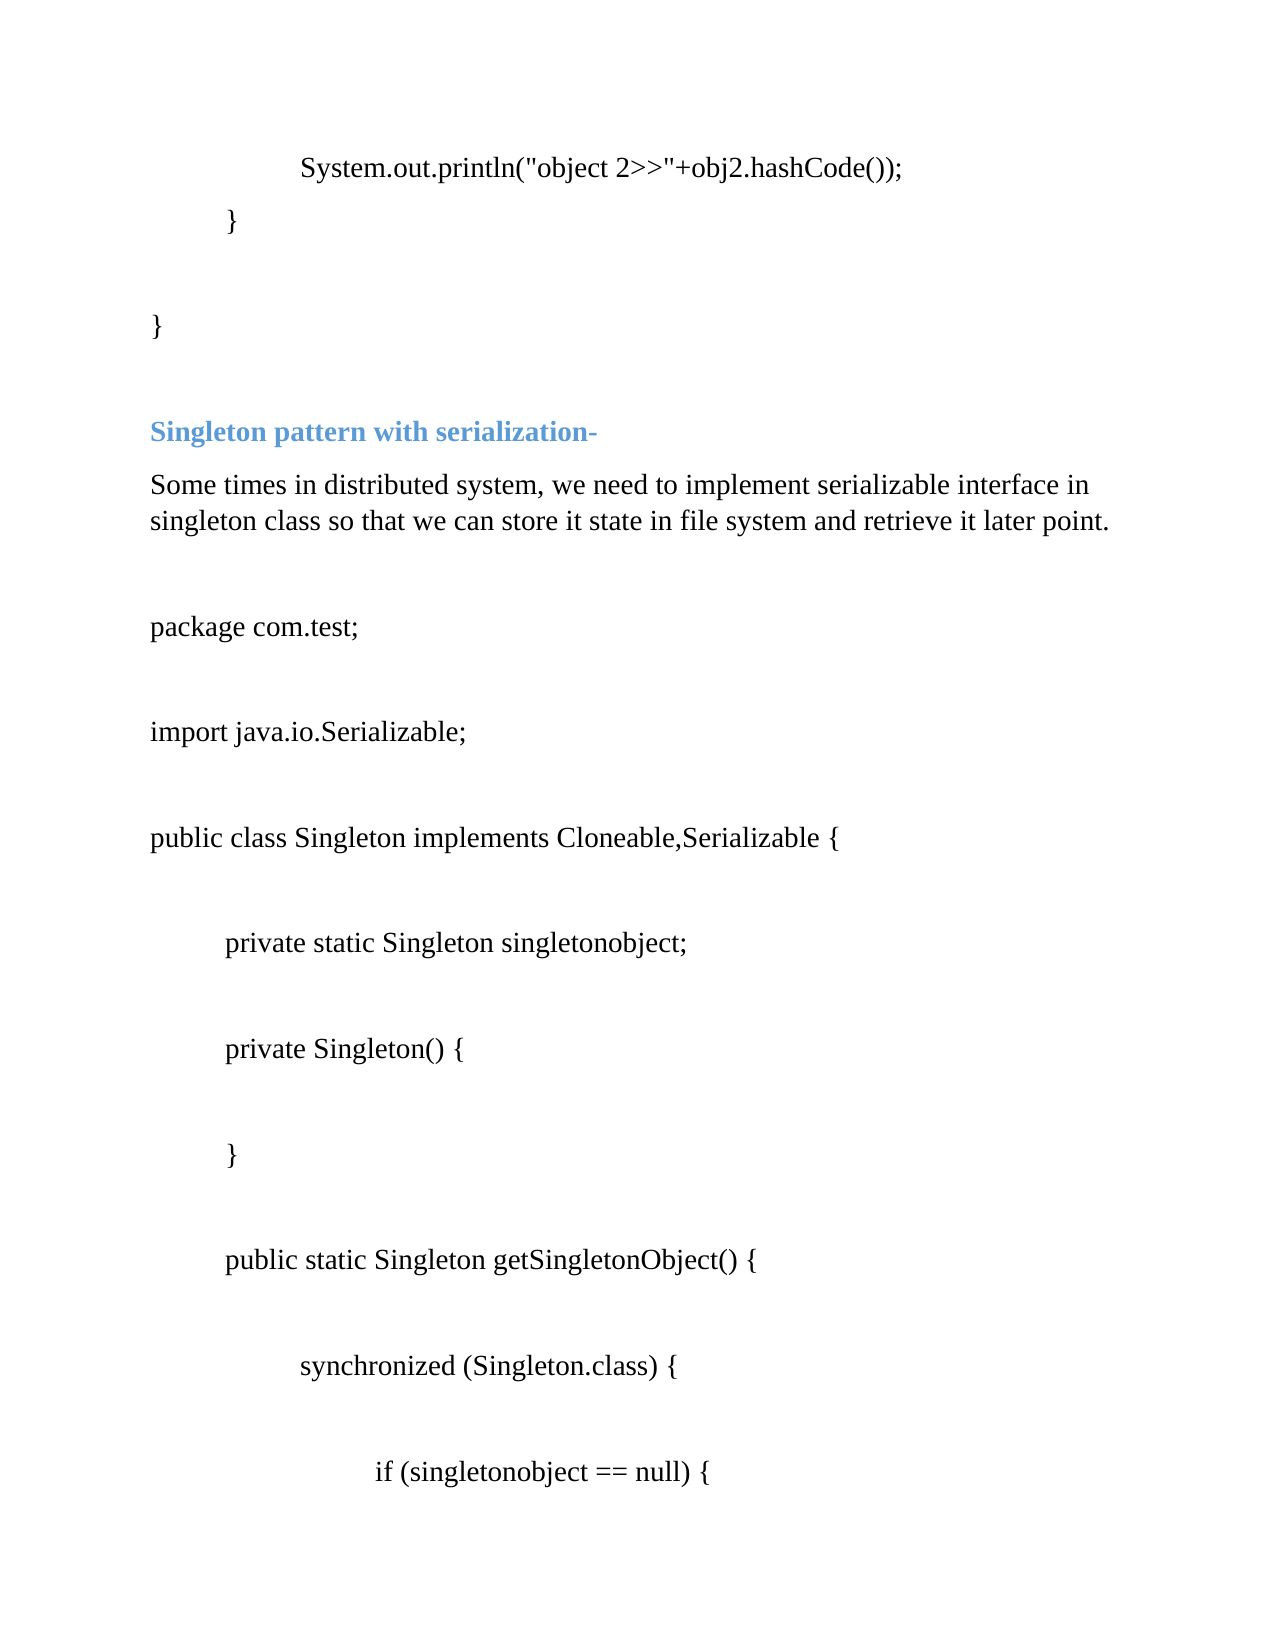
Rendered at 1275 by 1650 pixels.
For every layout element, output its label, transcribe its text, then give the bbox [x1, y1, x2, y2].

text public static Singleton getSingletonObject() { [150, 1242, 1125, 1276]
text Singleton pattern with serialization- [150, 414, 1125, 448]
text } [150, 1137, 1125, 1170]
text System.out.println("object 2>>"+obj2.hashCode()); [150, 150, 1125, 183]
text private static Singleton singletonobject; [150, 926, 1125, 959]
text synchronized (Singleton.class) { [150, 1348, 1125, 1382]
text import java.io.Serializable; [150, 714, 1125, 748]
text package com.test; [150, 609, 1125, 642]
text private Singleton() { [150, 1031, 1125, 1065]
text if (singletonobject == null) { [150, 1454, 1125, 1487]
text } [150, 308, 1125, 342]
text Some times in distributed system, we need to implement serializable interface in singleton class so that we can store it state in file system and retrieve it later point. [150, 467, 1125, 537]
text } [150, 203, 1125, 236]
text public class Singleton implements Cloneable,Serializable { [150, 820, 1125, 853]
